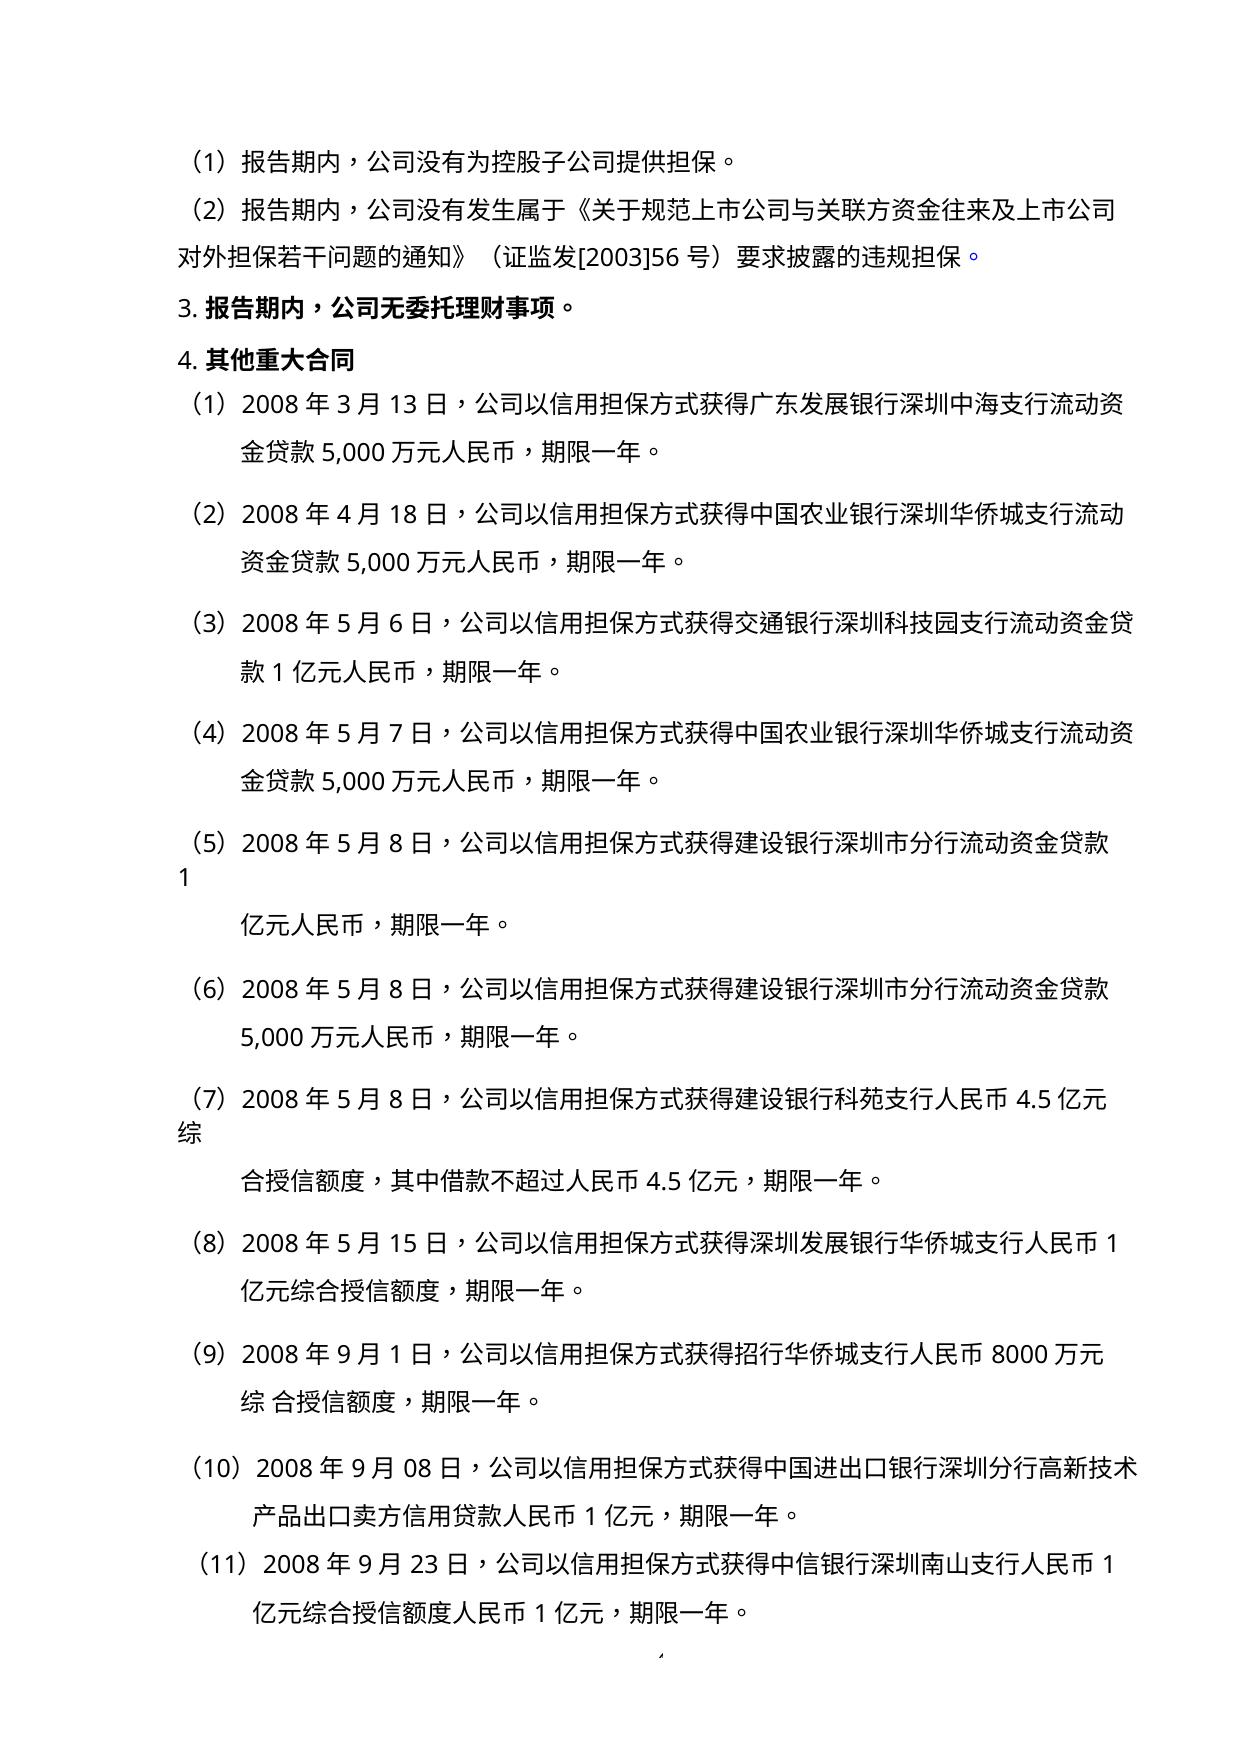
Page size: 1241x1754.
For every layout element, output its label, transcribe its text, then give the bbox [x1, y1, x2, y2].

text （6）2008 年 5 月 8 日，公司以信用担保方式获得建设银行深圳市分行流动资金贷款 [177, 972, 1129, 1006]
text （9）2008 年 9 月 1 日，公司以信用担保方式获得招行华侨城支行人民币 8000 万元综 合授信额度，期限一年。 [177, 1337, 1129, 1419]
text 亿元综合授信额度人民币 1 亿元，期限一年。 [252, 1595, 1129, 1629]
text （2）2008 年 4 月 18 日，公司以信用担保方式获得中国农业银行深圳华侨城支行流动 [177, 496, 1129, 530]
text 5,000 万元人民币，期限一年。 [240, 1020, 1129, 1054]
subtitle 3. 报告期内，公司无委托理财事项。 [177, 288, 1129, 325]
text 4. 其他重大合同 [177, 343, 1129, 377]
text （8）2008 年 5 月 15 日，公司以信用担保方式获得深圳发展银行华侨城支行人民币 1 [177, 1225, 1129, 1259]
text （4）2008 年 5 月 7 日，公司以信用担保方式获得中国农业银行深圳华侨城支行流动资 [177, 716, 1144, 750]
text 金贷款 5,000 万元人民币，期限一年。 [240, 434, 1129, 469]
text 产品出口卖方信用贷款人民币 1 亿元，期限一年。 [252, 1499, 1129, 1533]
text 亿元综合授信额度，期限一年。 [240, 1273, 1129, 1307]
text （1）2008 年 3 月 13 日，公司以信用担保方式获得广东发展银行深圳中海支行流动资 [177, 386, 1129, 421]
text 金贷款 5,000 万元人民币，期限一年。 [240, 764, 1129, 798]
text （11）2008 年 9 月 23 日，公司以信用担保方式获得中信银行深圳南山支行人民币 1 [184, 1547, 1129, 1581]
text （5）2008 年 5 月 8 日，公司以信用担保方式获得建设银行深圳市分行流动资金贷款 1 [177, 826, 1129, 894]
text （2）报告期内，公司没有发生属于《关于规范上市公司与关联方资金往来及上市公司 对外担保若干问题的通知》（证监发[2003]56 号）要求披露的违规担保。 [177, 192, 1118, 274]
text 资金贷款 5,000 万元人民币，期限一年。 [240, 544, 1129, 578]
text （3）2008 年 5 月 6 日，公司以信用担保方式获得交通银行深圳科技园支行流动资金贷 [177, 606, 1144, 640]
text 合授信额度，其中借款不超过人民币 4.5 亿元，期限一年。 [240, 1163, 1129, 1198]
text （1）报告期内，公司没有为控股子公司提供担保。 [177, 144, 1129, 178]
text （10）2008 年 9 月 08 日，公司以信用担保方式获得中国进出口银行深圳分行高新技术 [177, 1451, 1144, 1485]
text （7）2008 年 5 月 8 日，公司以信用担保方式获得建设银行科苑支行人民币 4.5 亿元综 [177, 1081, 1129, 1149]
text 款 1 亿元人民币，期限一年。 [240, 654, 1129, 688]
text 亿元人民币，期限一年。 [240, 908, 1129, 942]
